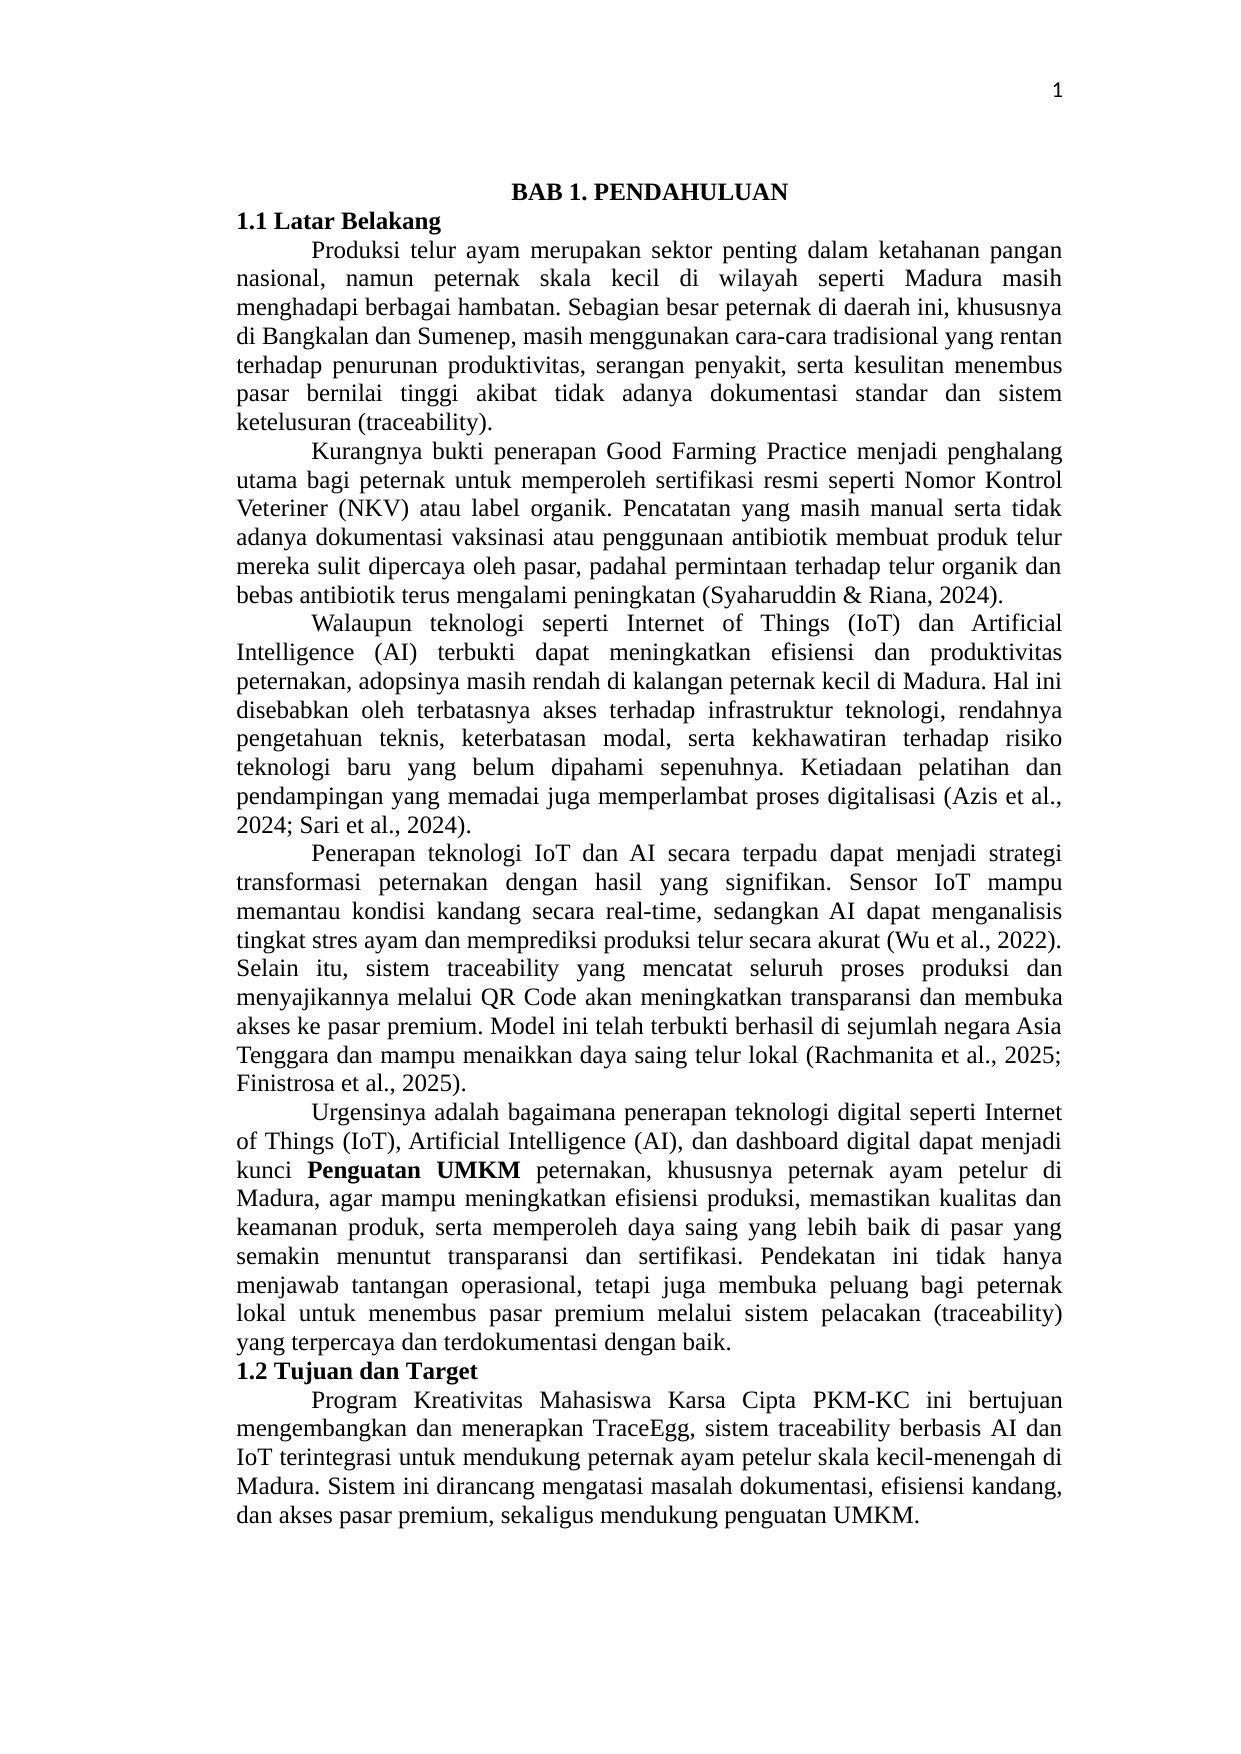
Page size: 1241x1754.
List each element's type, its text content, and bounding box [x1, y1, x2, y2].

text 1.2 Tujuan dan Target [236, 1356, 1063, 1385]
text Kurangnya bukti penerapan Good Farming Practice menjadi penghalang utama bagi peternak untuk memperoleh sertifikasi resmi seperti Nomor Kontrol Veteriner (NKV) atau label organik. Pencatatan yang masih manual serta tidak adanya dokumentasi vaksinasi atau penggunaan antibiotik membuat produk telur mereka sulit dipercaya oleh pasar, padahal permintaan terhadap telur organik dan bebas antibiotik terus mengalami peningkatan (Syaharuddin & Riana, 2024). [236, 436, 1063, 608]
text Program Kreativitas Mahasiswa Karsa Cipta PKM-KC ini bertujuan mengembangkan dan menerapkan TraceEgg, sistem traceability berbasis AI dan IoT terintegrasi untuk mendukung peternak ayam petelur skala kecil-menengah di Madura. Sistem ini dirancang mengatasi masalah dokumentasi, efisiensi kandang, dan akses pasar premium, sekaligus mendukung penguatan UMKM. [236, 1385, 1063, 1528]
text BAB 1. PENDAHULUAN [236, 177, 1063, 206]
text 1.1 Latar Belakang [236, 206, 1063, 235]
text Produksi telur ayam merupakan sektor penting dalam ketahanan pangan nasional, namun peternak skala kecil di wilayah seperti Madura masih menghadapi berbagai hambatan. Sebagian besar peternak di daerah ini, khususnya di Bangkalan dan Sumenep, masih menggunakan cara-cara tradisional yang rentan terhadap penurunan produktivitas, serangan penyakit, serta kesulitan menembus pasar bernilai tinggi akibat tidak adanya dokumentasi standar dan sistem ketelusuran (traceability). [236, 235, 1063, 436]
text Penerapan teknologi IoT dan AI secara terpadu dapat menjadi strategi transformasi peternakan dengan hasil yang signifikan. Sensor IoT mampu memantau kondisi kandang secara real-time, sedangkan AI dapat menganalisis tingkat stres ayam dan memprediksi produksi telur secara akurat (Wu et al., 2022). Selain itu, sistem traceability yang mencatat seluruh proses produksi dan menyajikannya melalui QR Code akan meningkatkan transparansi dan membuka akses ke pasar premium. Model ini telah terbukti berhasil di sejumlah negara Asia Tenggara dan mampu menaikkan daya saing telur lokal (Rachmanita et al., 2025; Finistrosa et al., 2025). [236, 838, 1063, 1097]
text Walaupun teknologi seperti Internet of Things (IoT) dan Artificial Intelligence (AI) terbukti dapat meningkatkan efisiensi dan produktivitas peternakan, adopsinya masih rendah di kalangan peternak kecil di Madura. Hal ini disebabkan oleh terbatasnya akses terhadap infrastruktur teknologi, rendahnya pengetahuan teknis, keterbatasan modal, serta kekhawatiran terhadap risiko teknologi baru yang belum dipahami sepenuhnya. Ketiadaan pelatihan dan pendampingan yang memadai juga memperlambat proses digitalisasi (Azis et al., 2024; Sari et al., 2024). [236, 608, 1063, 838]
text Urgensinya adalah bagaimana penerapan teknologi digital seperti Internet of Things (IoT), Artificial Intelligence (AI), dan dashboard digital dapat menjadi kunci Penguatan UMKM peternakan, khususnya peternak ayam petelur di Madura, agar mampu meningkatkan efisiensi produksi, memastikan kualitas dan keamanan produk, serta memperoleh daya saing yang lebih baik di pasar yang semakin menuntut transparansi dan sertifikasi. Pendekatan ini tidak hanya menjawab tantangan operasional, tetapi juga membuka peluang bagi peternak lokal untuk menembus pasar premium melalui sistem pelacakan (traceability) yang terpercaya dan terdokumentasi dengan baik. [236, 1097, 1063, 1356]
